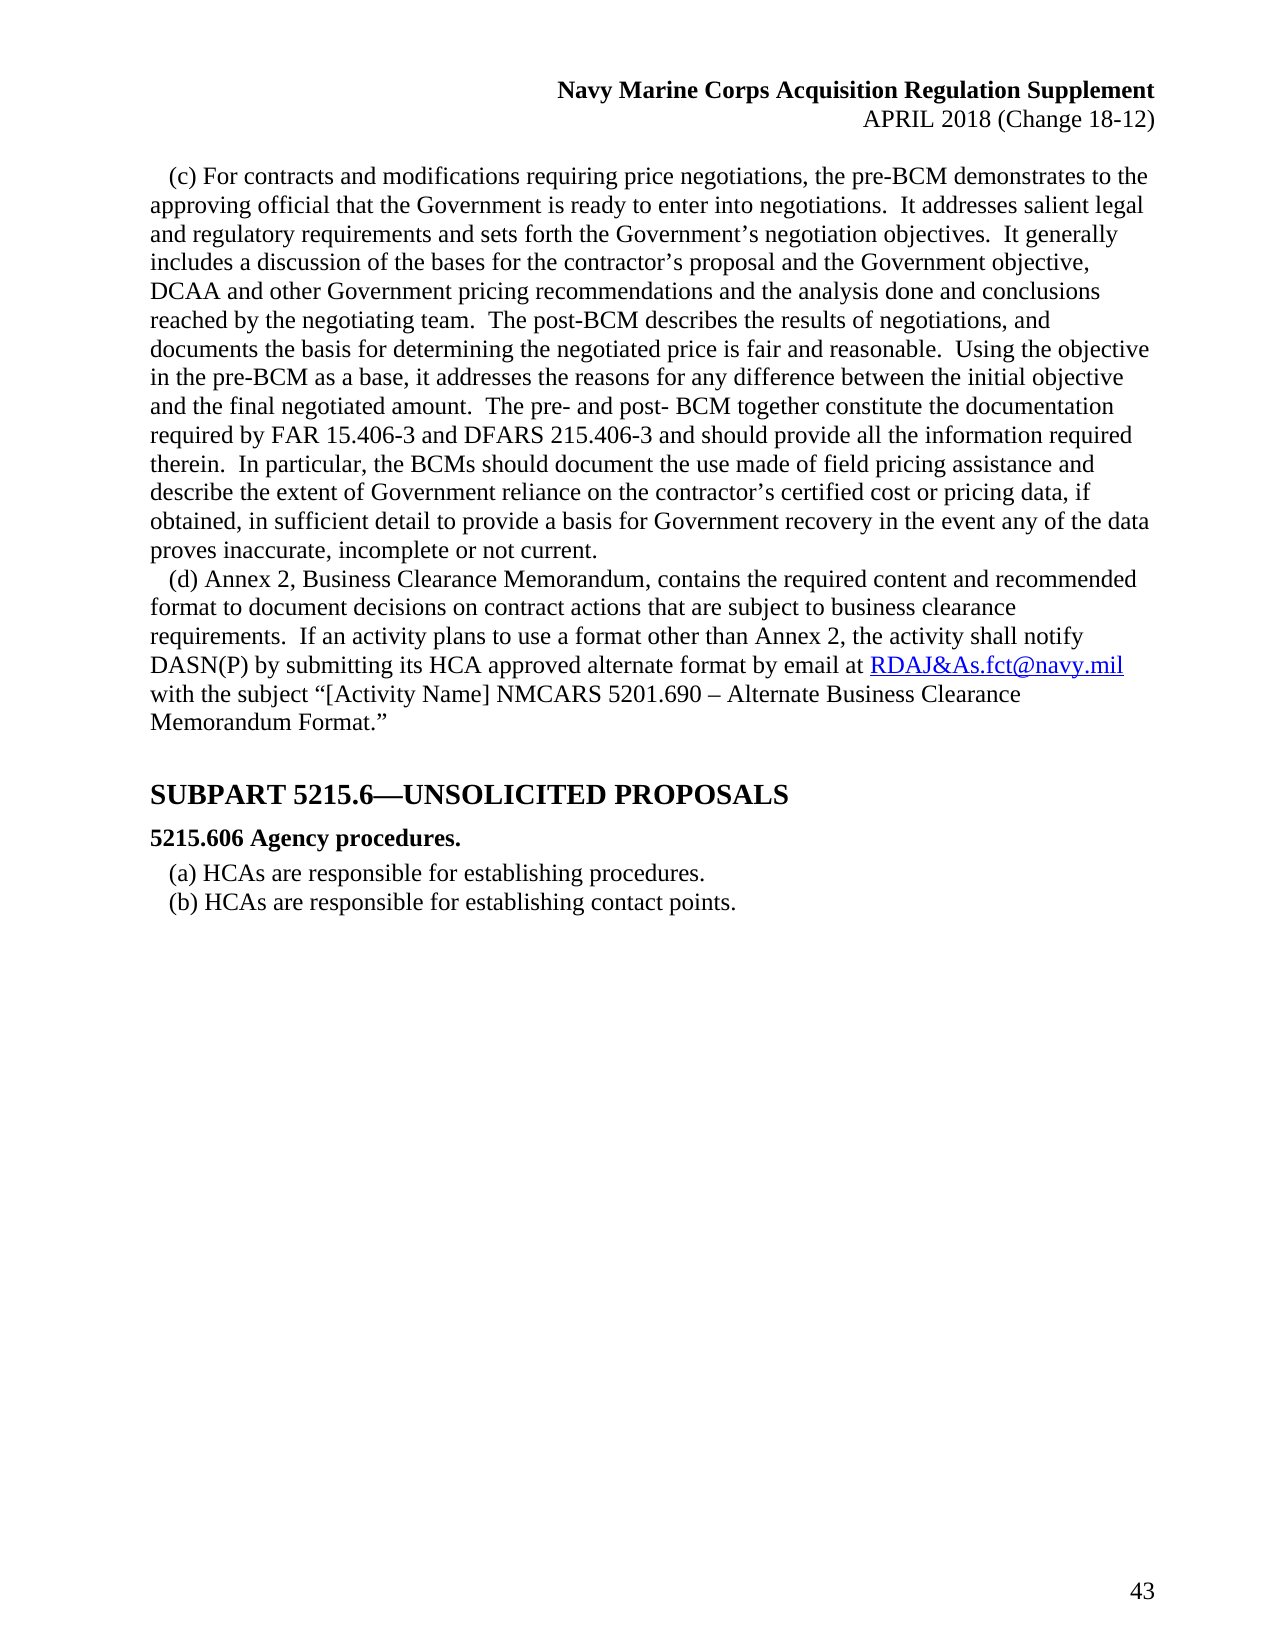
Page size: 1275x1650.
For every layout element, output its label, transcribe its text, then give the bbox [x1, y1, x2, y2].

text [150, 161, 1155, 564]
text (b) HCAs are responsible for establishing contact points. [150, 887, 1155, 916]
subtitle 5215.606 Agency procedures. [150, 823, 1155, 852]
subtitle SUBPART 5215.6—UNSOLICITED PROPOSALS [150, 777, 1155, 811]
text (a) HCAs are responsible for establishing procedures. [150, 858, 1155, 887]
text (d) Annex 2, Business Clearance Memorandum, contains the required content and recommended format to document decisions on contract actions that are subject to business clearance requirements. If an activity plans to use a format other than Annex 2, the activity shall notify DASN(P) by submitting its HCA approved alternate format by email at RDAJ&As.fct@navy.mil with the subject “[Activity Name] NMCARS 5201.690 – Alternate Business Clearance Memorandum Format.” [150, 564, 1155, 765]
